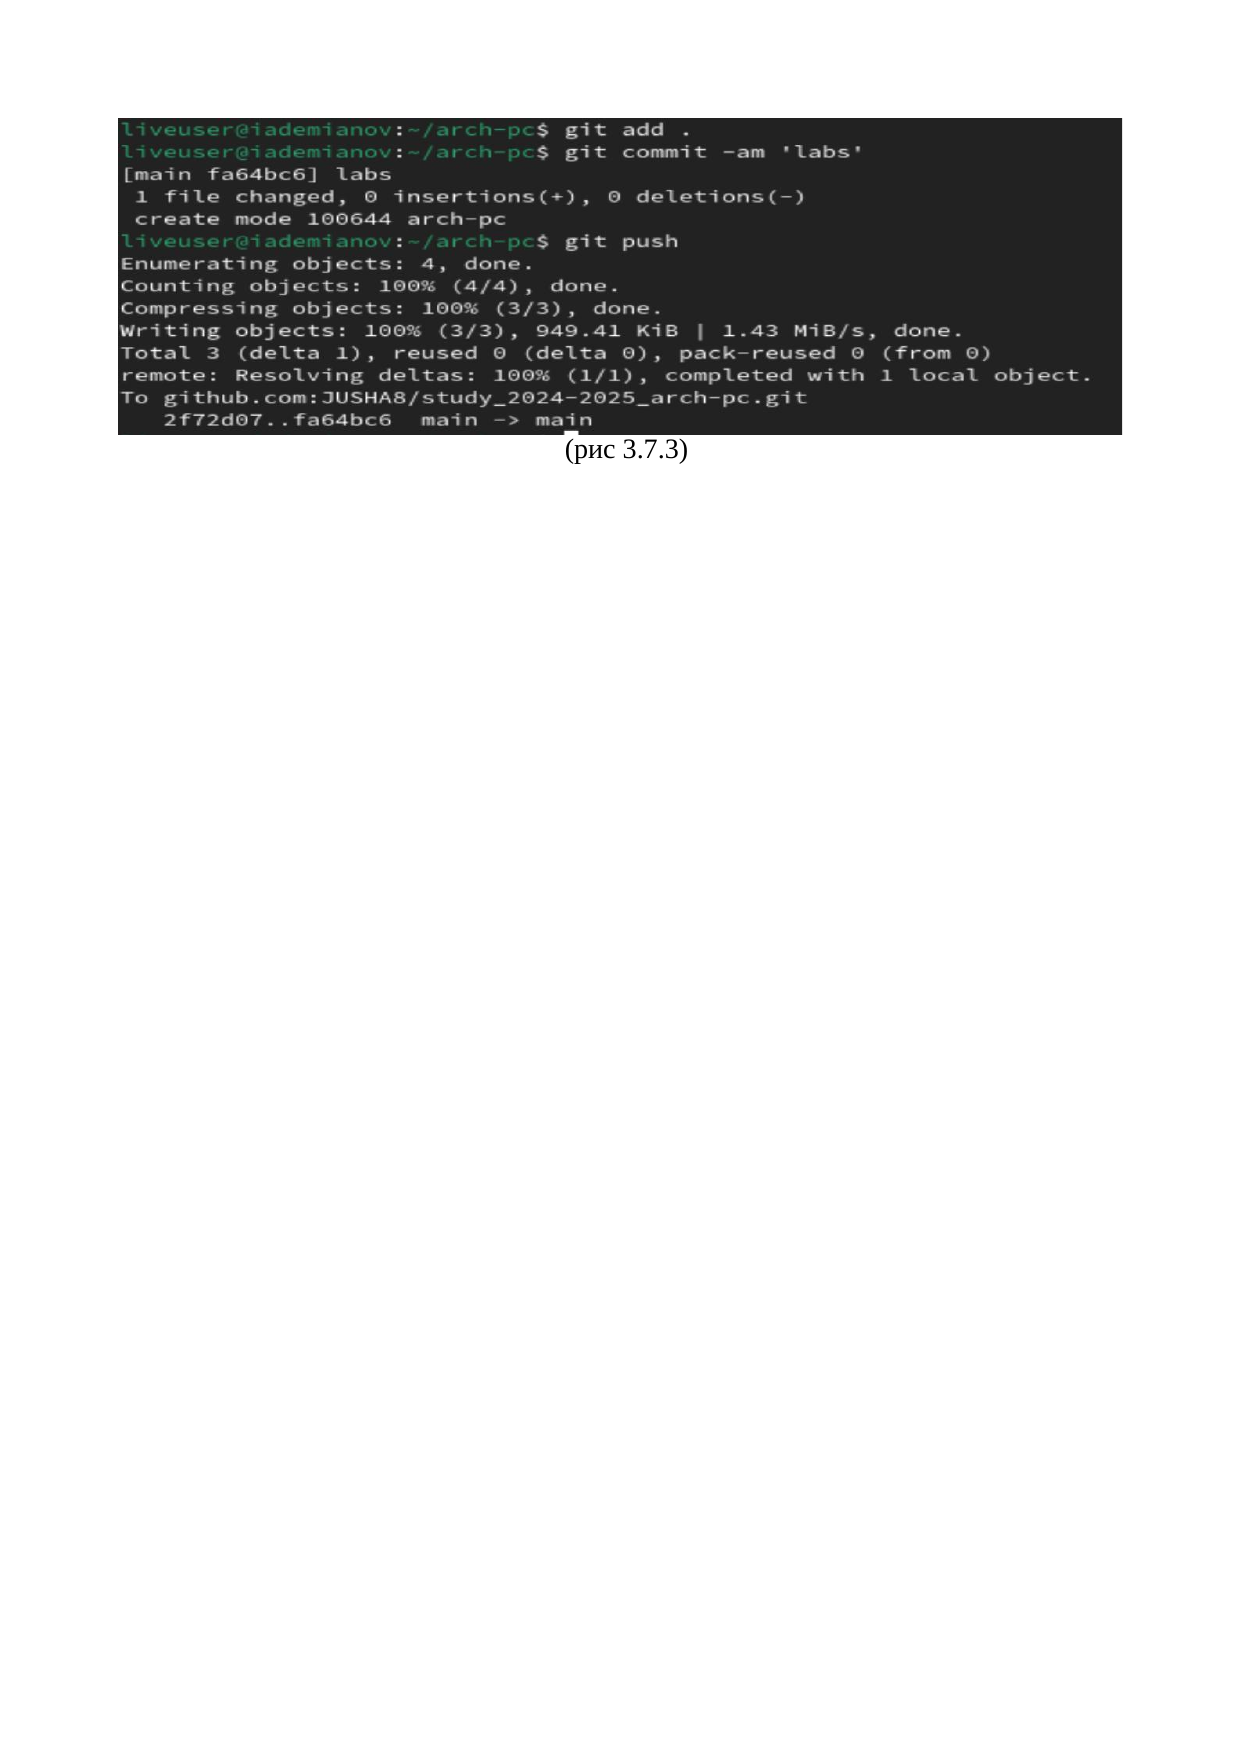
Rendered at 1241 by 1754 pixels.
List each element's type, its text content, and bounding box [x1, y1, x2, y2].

text (рис 3.7.3) [150, 432, 1103, 464]
picture [118, 118, 1123, 435]
